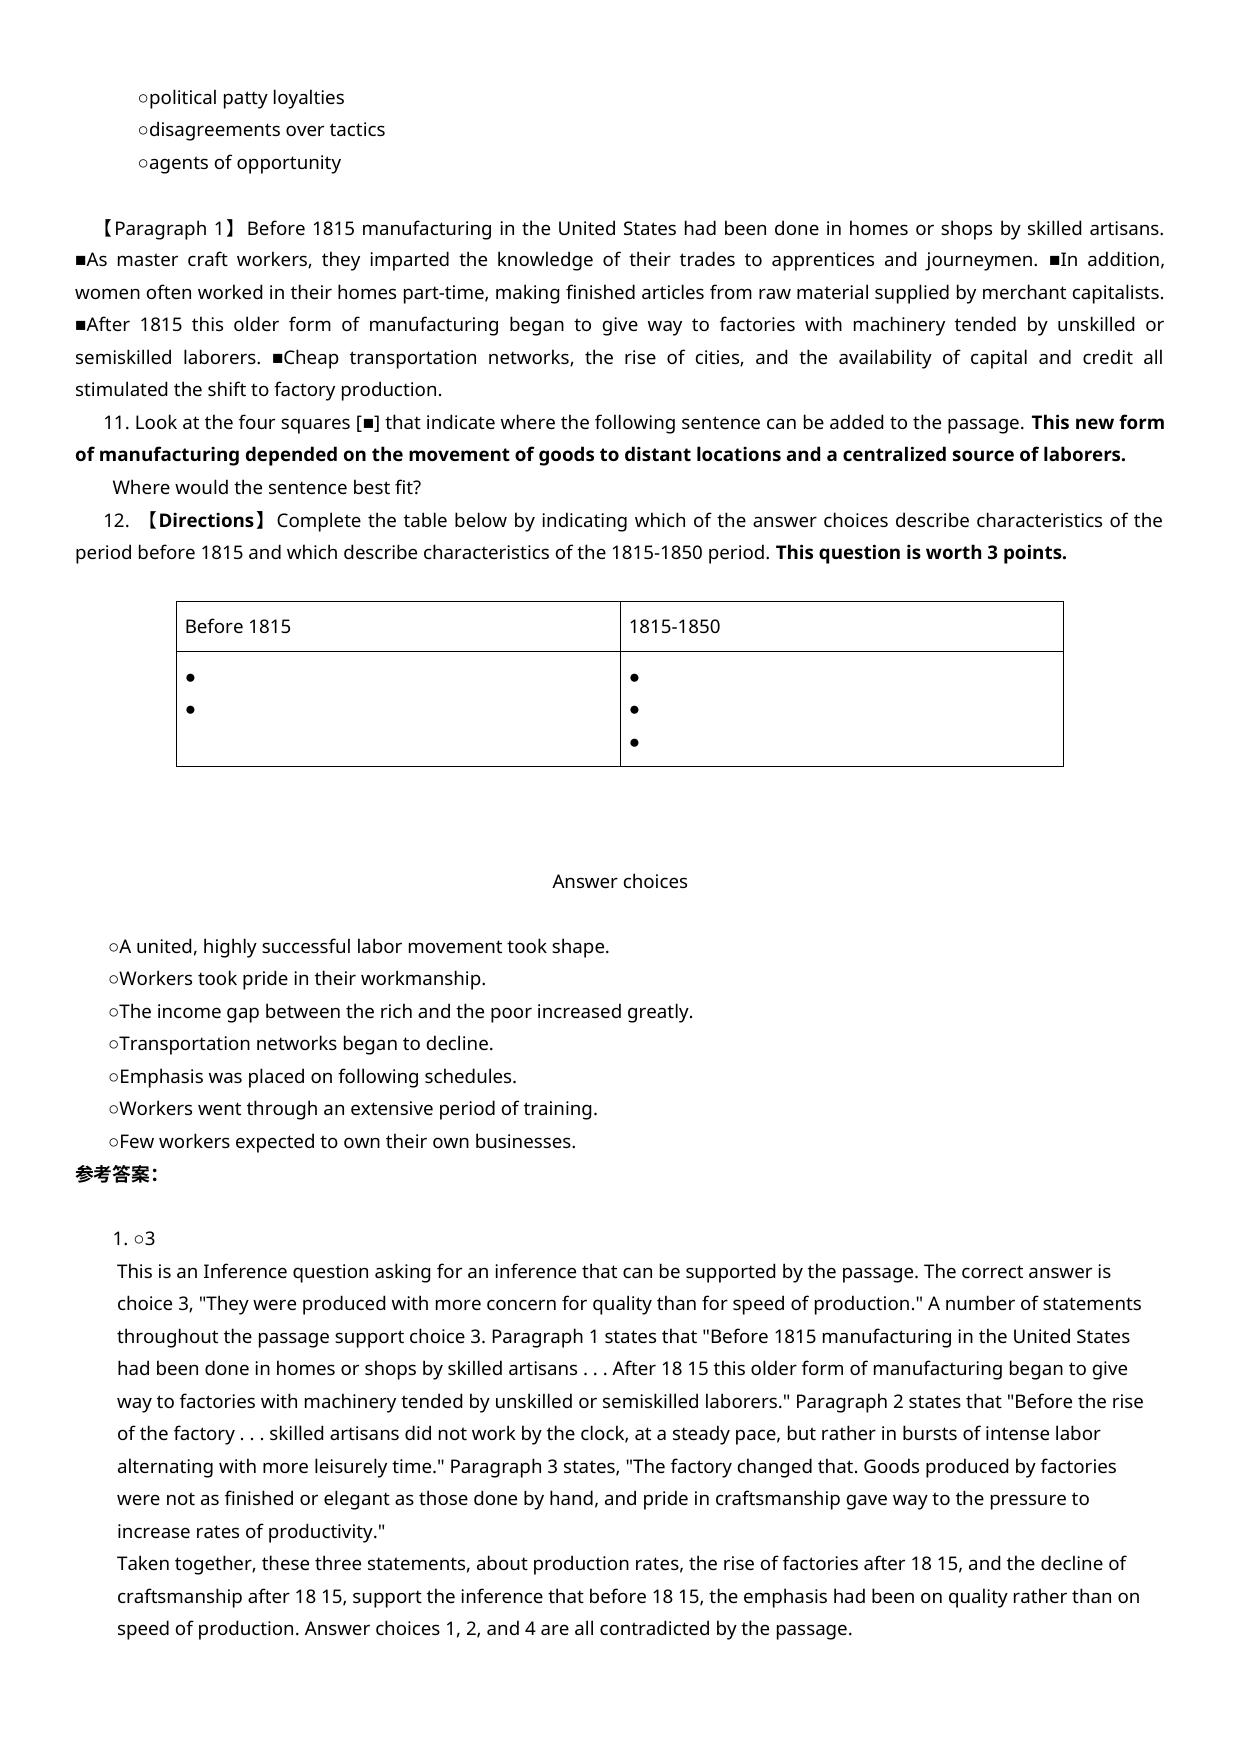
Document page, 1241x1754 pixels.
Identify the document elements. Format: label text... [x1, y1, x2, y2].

text This is an Inference question asking for an inference that can be supported by the passage. The correct answer is choice 3, "They were produced with more concern for quality than for speed of production." A number of statements throughout the passage support choice 3. Paragraph 1 states that "Before 1815 manufacturing in the United States had been done in homes or shops by skilled artisans . . . After 18 15 this older form of manufacturing began to give way to factories with machinery tended by unskilled or semiskilled laborers." Paragraph 2 states that "Before the rise of the factory . . . skilled artisans did not work by the clock, at a steady pace, but rather in bursts of intense labor alternating with more leisurely time." Paragraph 3 states, "The factory changed that. Goods produced by factories were not as finished or elegant as those done by hand, and pride in craftsmanship gave way to the pressure to increase rates of productivity." [117, 1255, 1165, 1547]
text 1. ○3 [75, 1222, 1165, 1255]
text ○Transportation networks began to decline. [75, 1027, 1165, 1060]
text 11. Look at the four squares [■] that indicate where the following sentence can be added to the passage. This new form of manufacturing depended on the movement of goods to distant locations and a centralized source of laborers. [75, 406, 1165, 471]
table_cell ● ● ● [621, 652, 1063, 766]
text 【Paragraph 1】Before 1815 manufacturing in the United States had been done in homes or shops by skilled artisans. ■As master craft workers, they imparted the knowledge of their trades to apprentices and journeymen. ■In addition, women often worked in their homes part-time, making finished articles from raw material supplied by merchant capitalists. ■After 1815 this older form of manufacturing began to give way to factories with machinery tended by unskilled or semiskilled laborers. ■Cheap transportation networks, the rise of cities, and the availability of capital and credit all stimulated the shift to factory production. [75, 211, 1165, 406]
table_header Before 1815 [177, 602, 620, 651]
text ○Emphasis was placed on following schedules. [75, 1060, 1165, 1092]
text 12. 【Directions】Complete the table below by indicating which of the answer choices describe characteristics of the period before 1815 and which describe characteristics of the 1815-1850 period. This question is worth 3 points. [75, 503, 1165, 568]
text ○Workers went through an extensive period of training. [75, 1092, 1165, 1125]
text ○A united, highly successful labor movement took shape. [75, 930, 1165, 962]
text ○The income gap between the rich and the poor increased greatly. [75, 995, 1165, 1027]
text Answer choices [75, 865, 1165, 897]
text Taken together, these three statements, about production rates, the rise of factories after 18 15, and the decline of craftsmanship after 18 15, support the inference that before 18 15, the emphasis had been on quality rather than on speed of production. Answer choices 1, 2, and 4 are all contradicted by the passage. [117, 1547, 1165, 1645]
text ○disagreements over tactics [137, 113, 1165, 146]
text ○political patty loyalties [137, 81, 1165, 113]
text Where would the sentence best fit? [75, 471, 1165, 503]
text ○Few workers expected to own their own businesses. [75, 1125, 1165, 1157]
table_header 1815-1850 [621, 602, 1063, 651]
text 参考答案： [75, 1157, 1165, 1190]
text ○agents of opportunity [137, 146, 1165, 178]
table_cell ● ● [177, 652, 620, 766]
text ○Workers took pride in their workmanship. [75, 962, 1165, 995]
